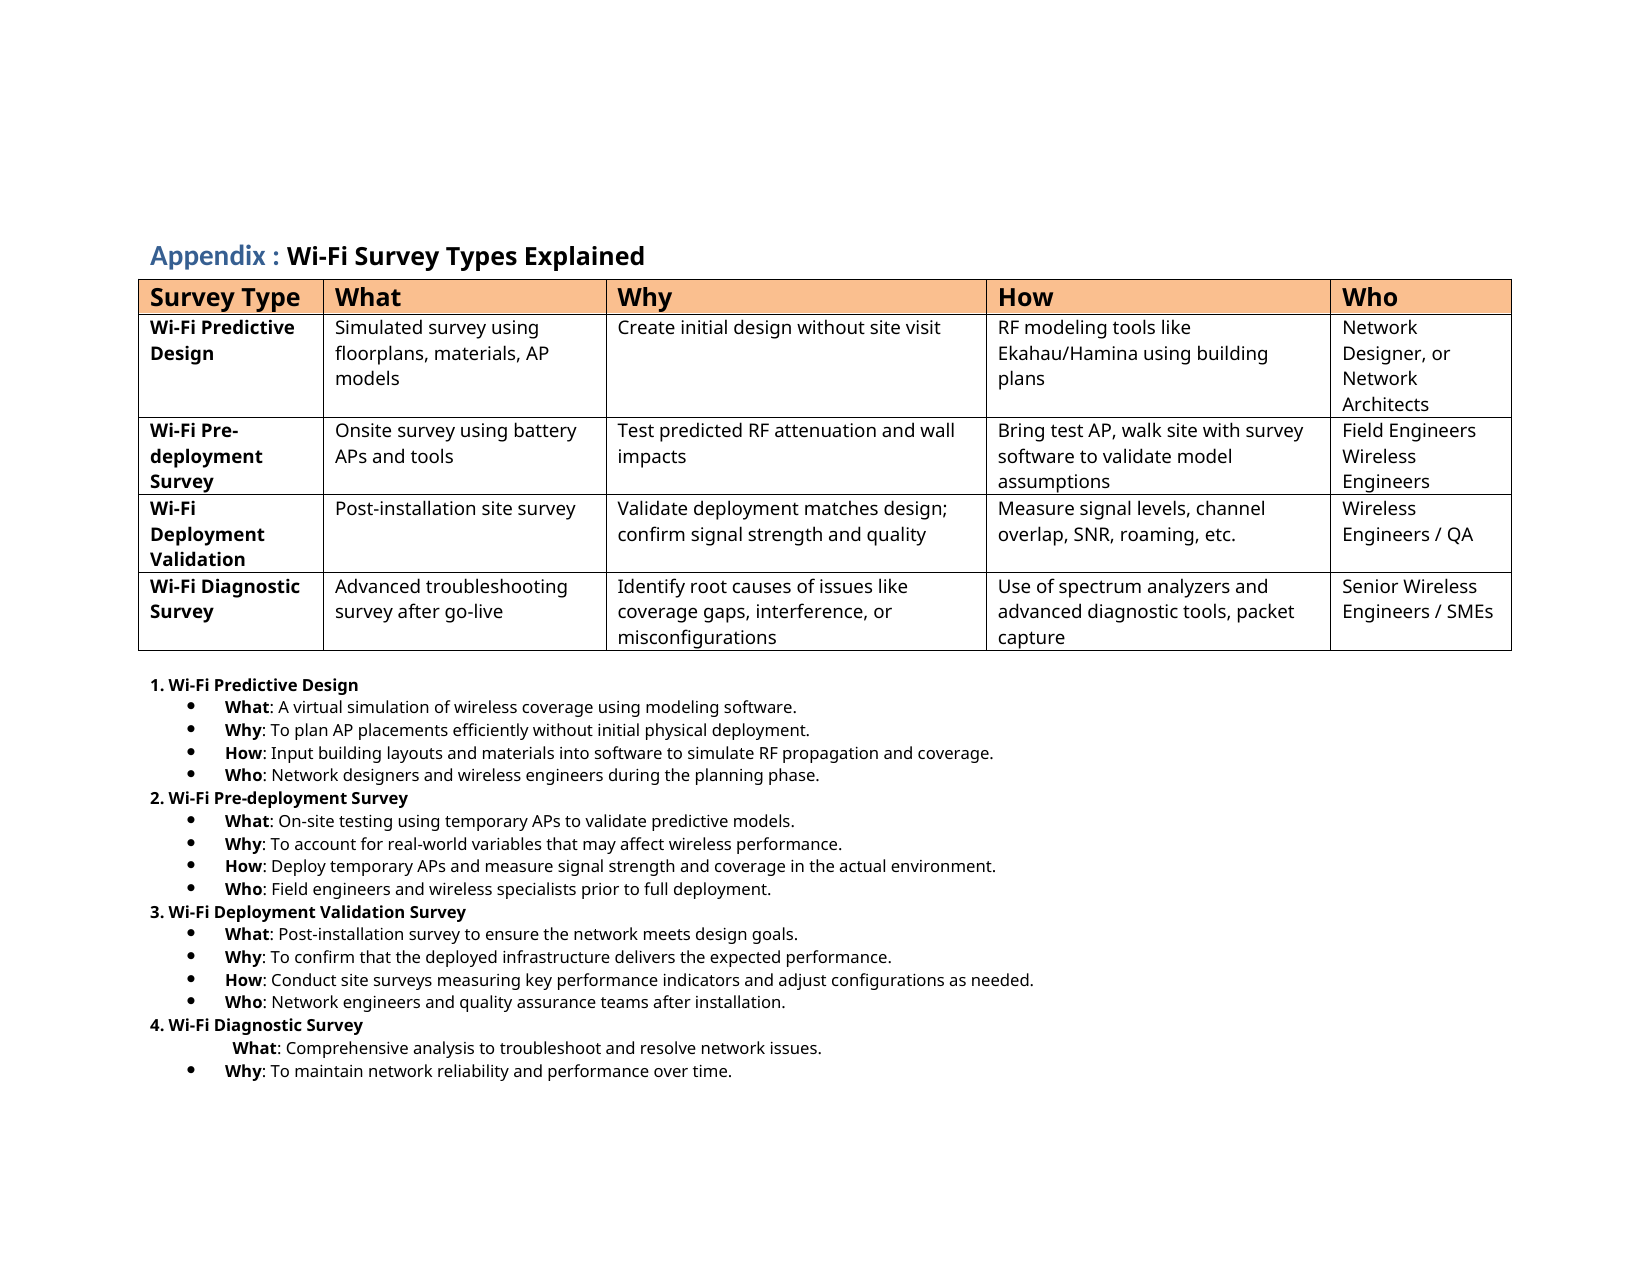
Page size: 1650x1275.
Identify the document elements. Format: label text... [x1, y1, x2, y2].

text 1. Wi-Fi Predictive Design [150, 673, 1500, 696]
table_cell Wi-Fi Predictive Design [139, 315, 323, 417]
table_header How [987, 280, 1330, 313]
list Why: To confirm that the deployed infrastructure delivers the expected performance. [187, 946, 1500, 968]
table_cell Test predicted RF attenuation and wall impacts [607, 418, 986, 494]
text 4. Wi-Fi Diagnostic Survey What: Comprehensive analysis to troubleshoot and resolve network issues. [150, 1014, 1500, 1059]
table_cell Senior Wireless Engineers / SMEs [1331, 573, 1511, 649]
list How: Input building layouts and materials into software to simulate RF propagation and coverage. [187, 741, 1500, 764]
table_cell Onsite survey using battery APs and tools [324, 418, 606, 494]
table_cell Identify root causes of issues like coverage gaps, interference, or misconfigurations [607, 573, 986, 649]
table_cell Post-installation site survey [324, 495, 606, 572]
table_header Why [607, 280, 986, 313]
list Why: To plan AP placements efficiently without initial physical deployment. [187, 719, 1500, 741]
table_cell Simulated survey using floorplans, materials, AP models [324, 315, 606, 417]
table_header What [324, 280, 606, 313]
table_cell Wi-Fi Pre-deployment Survey [139, 418, 323, 494]
table_cell Network Designer, or Network Architects [1331, 315, 1511, 417]
list What: On-site testing using temporary APs to validate predictive models. [187, 809, 1500, 832]
table_cell Create initial design without site visit [607, 315, 986, 417]
text 3. Wi-Fi Deployment Validation Survey [150, 900, 1500, 923]
list How: Conduct site surveys measuring key performance indicators and adjust configurations as needed. [187, 968, 1500, 991]
table_cell Wi-Fi Deployment Validation [139, 495, 323, 572]
list Who: Network designers and wireless engineers during the planning phase. [187, 764, 1500, 787]
text 2. Wi-Fi Pre-deployment Survey [150, 787, 1500, 809]
table_cell Use of spectrum analyzers and advanced diagnostic tools, packet capture [987, 573, 1330, 649]
table_cell Validate deployment matches design; confirm signal strength and quality [607, 495, 986, 572]
table_cell RF modeling tools like Ekahau/Hamina using building plans [987, 315, 1330, 417]
subtitle Appendix : Wi-Fi Survey Types Explained [150, 237, 1500, 273]
list Why: To account for real-world variables that may affect wireless performance. [187, 832, 1500, 855]
table_cell Advanced troubleshooting survey after go-live [324, 573, 606, 649]
table_cell Field Engineers Wireless Engineers [1331, 418, 1511, 494]
list Who: Network engineers and quality assurance teams after installation. [187, 991, 1500, 1014]
table_header Who [1331, 280, 1511, 313]
list Who: Field engineers and wireless specialists prior to full deployment. [187, 878, 1500, 900]
list What: Post-installation survey to ensure the network meets design goals. [187, 923, 1500, 946]
table_cell Measure signal levels, channel overlap, SNR, roaming, etc. [987, 495, 1330, 572]
table_header Survey Type [139, 280, 323, 313]
list What: A virtual simulation of wireless coverage using modeling software. [187, 696, 1500, 719]
list Why: To maintain network reliability and performance over time. [187, 1059, 1500, 1082]
table_cell Wi-Fi Diagnostic Survey [139, 573, 323, 649]
table_cell Bring test AP, walk site with survey software to validate model assumptions [987, 418, 1330, 494]
list How: Deploy temporary APs and measure signal strength and coverage in the actual environment. [187, 855, 1500, 878]
table_cell Wireless Engineers / QA [1331, 495, 1511, 572]
